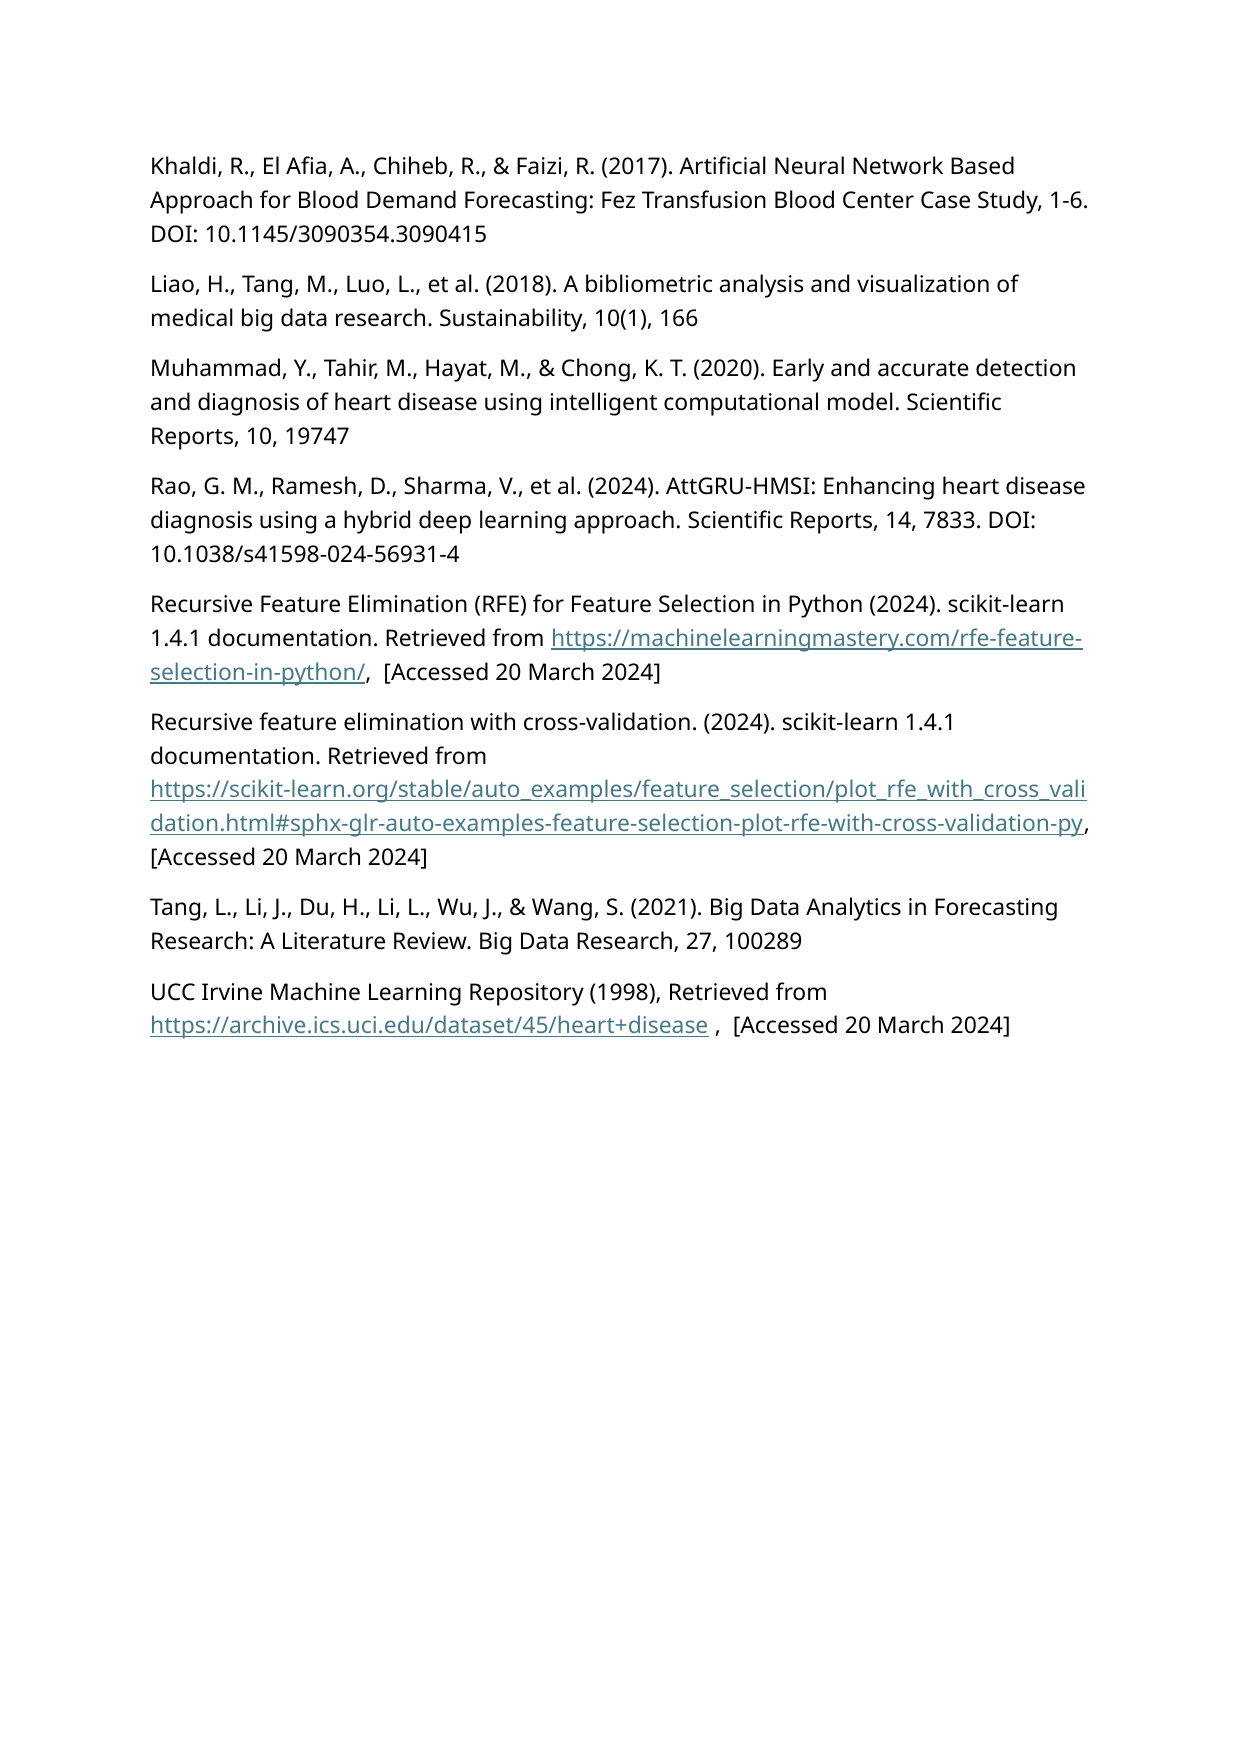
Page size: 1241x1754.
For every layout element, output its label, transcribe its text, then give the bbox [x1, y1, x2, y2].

text Liao, H., Tang, M., Luo, L., et al. (2018). A bibliometric analysis and visualization of medical big data research. Sustainability, 10(1), 166 [150, 268, 1090, 333]
text Recursive feature elimination with cross-validation. (2024). scikit-learn 1.4.1 documentation. Retrieved from https://scikit-learn.org/stable/auto_examples/feature_selection/plot_rfe_with_cross_validation.html#sphx-glr-auto-examples-feature-selection-plot-rfe-with-cross-validation-py, [Accessed 20 March 2024] [150, 706, 1090, 872]
text Tang, L., Li, J., Du, H., Li, L., Wu, J., & Wang, S. (2021). Big Data Analytics in Forecasting Research: A Literature Review. Big Data Research, 27, 100289 [150, 891, 1090, 956]
text Muhammad, Y., Tahir, M., Hayat, M., & Chong, K. T. (2020). Early and accurate detection and diagnosis of heart disease using intelligent computational model. Scientific Reports, 10, 19747 [150, 352, 1090, 451]
text Khaldi, R., El Afia, A., Chiheb, R., & Faizi, R. (2017). Artificial Neural Network Based Approach for Blood Demand Forecasting: Fez Transfusion Blood Center Case Study, 1-6. DOI: 10.1145/3090354.3090415 [150, 150, 1090, 249]
text Recursive Feature Elimination (RFE) for Feature Selection in Python (2024). scikit-learn 1.4.1 documentation. Retrieved from https://machinelearningmastery.com/rfe-feature-selection-in-python/, [Accessed 20 March 2024] [150, 588, 1090, 687]
text Rao, G. M., Ramesh, D., Sharma, V., et al. (2024). AttGRU-HMSI: Enhancing heart disease diagnosis using a hybrid deep learning approach. Scientific Reports, 14, 7833. DOI: 10.1038/s41598-024-56931-4 [150, 470, 1090, 569]
text UCC Irvine Machine Learning Repository (1998), Retrieved from https://archive.ics.uci.edu/dataset/45/heart+disease , [Accessed 20 March 2024] [150, 975, 1090, 1040]
